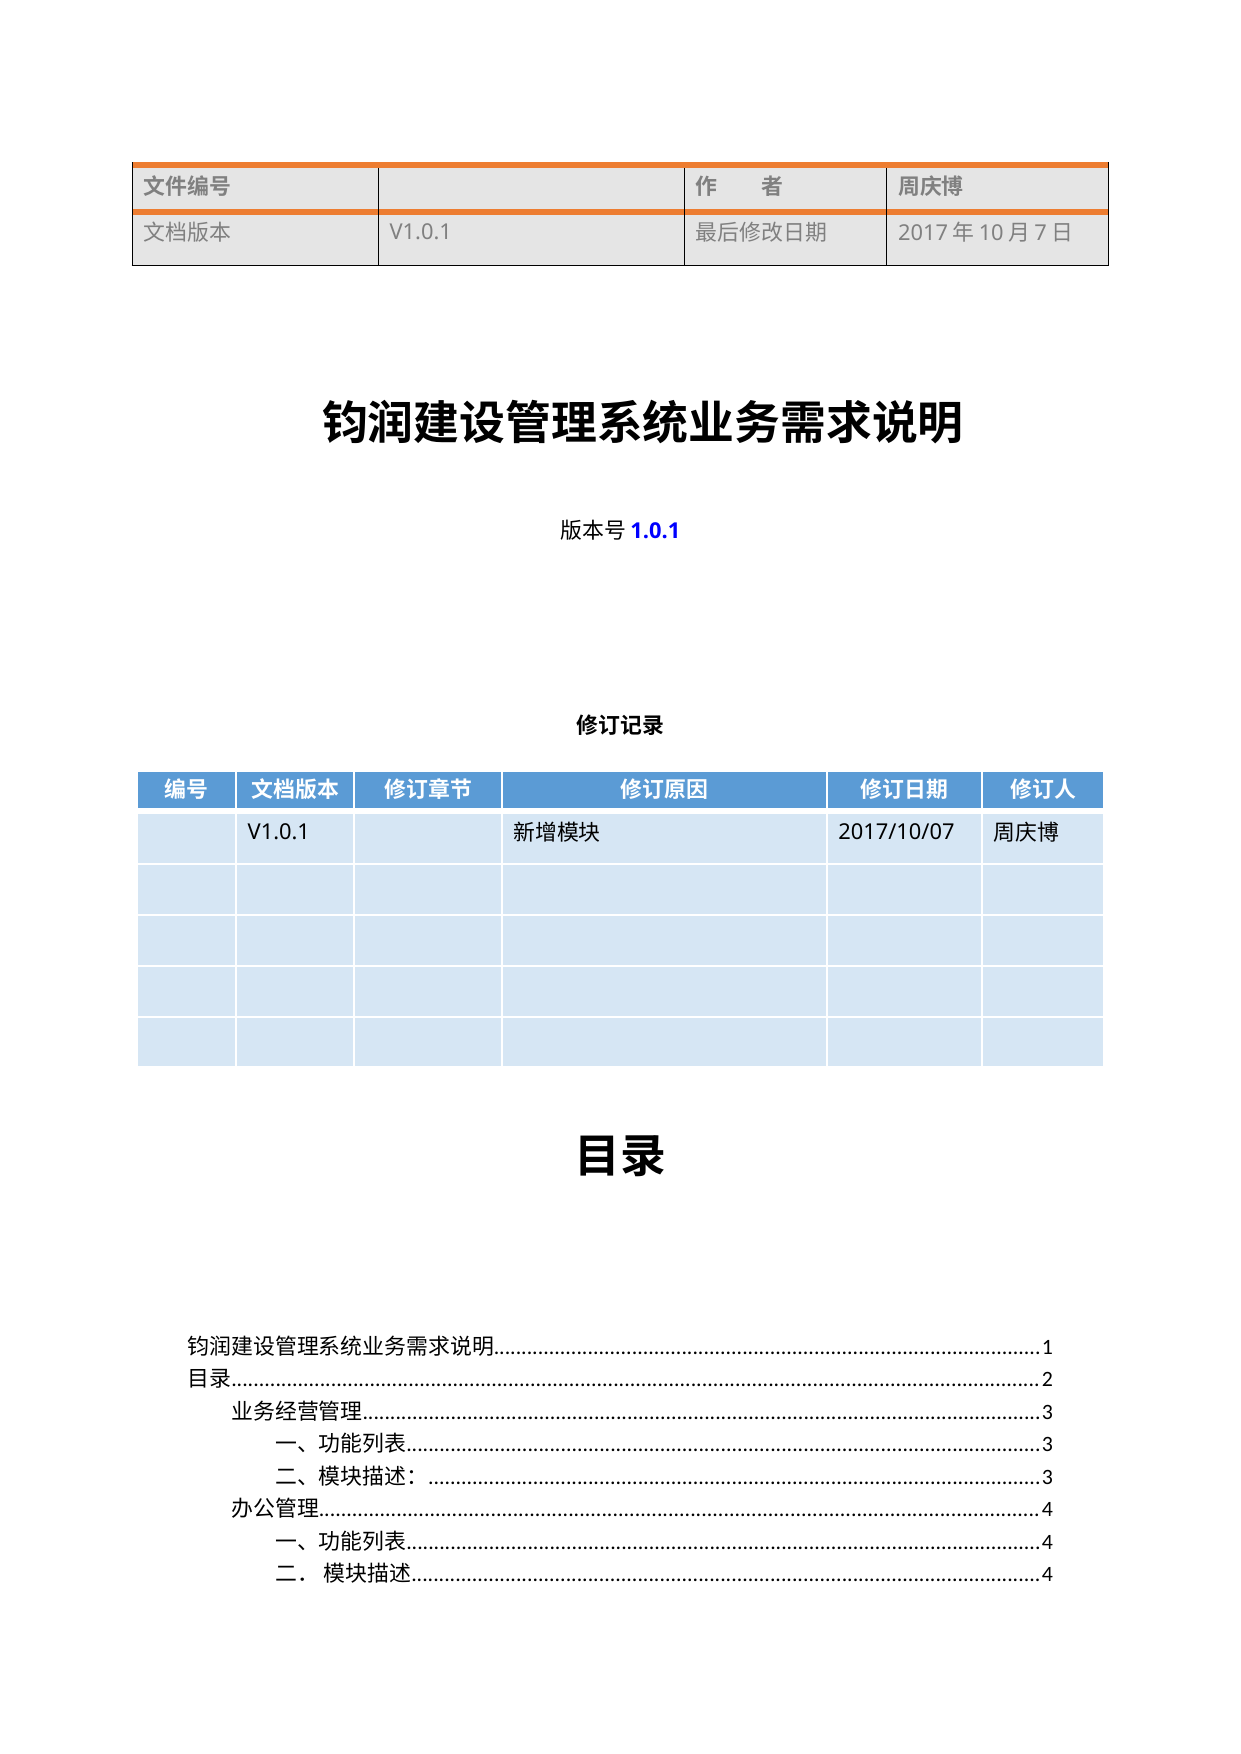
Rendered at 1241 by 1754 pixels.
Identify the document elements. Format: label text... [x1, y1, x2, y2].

table_cell [138, 814, 235, 863]
text 业务经营管理 3 [231, 1393, 1053, 1426]
table_cell [138, 865, 235, 914]
table_cell [983, 1018, 1103, 1066]
table_cell 最后修改日期 [685, 215, 886, 265]
table_header 修订章节 [355, 772, 501, 808]
table_cell 文档版本 [133, 215, 378, 265]
table_cell [355, 967, 501, 1016]
table_cell [138, 916, 235, 965]
table_header [379, 168, 684, 209]
table_cell [983, 967, 1103, 1016]
table_cell [237, 916, 353, 965]
table_cell V1.0.1 [379, 215, 684, 265]
table_cell V1.0.1 [237, 814, 353, 863]
title 修订记录 [187, 707, 1053, 740]
table_cell [138, 967, 235, 1016]
table_header 修订原因 [503, 772, 826, 808]
table_header 文档版本 [237, 772, 353, 808]
table_cell [828, 967, 981, 1016]
table_header 作 者 [685, 168, 886, 209]
table_cell [138, 1018, 235, 1066]
table_cell 周庆博 [983, 814, 1103, 863]
table_cell [983, 916, 1103, 965]
table_cell 新增模块 [503, 814, 826, 863]
table_header 修订日期 [828, 772, 981, 808]
table_cell [237, 1018, 353, 1066]
table_cell [828, 1018, 981, 1066]
text 版本号1.0.1 [187, 512, 1053, 545]
text 钧润建设管理系统业务需求说明 1 [187, 1328, 1053, 1361]
text 一、功能列表 3 [275, 1426, 1053, 1458]
table_cell [828, 916, 981, 965]
table_cell [237, 865, 353, 914]
text 目录 2 [187, 1361, 1053, 1393]
table_cell [503, 1018, 826, 1066]
table_cell [355, 814, 501, 863]
subtitle 钧润建设管理系统业务需求说明 [232, 371, 1053, 468]
table_cell [828, 865, 981, 914]
table_cell [237, 967, 353, 1016]
text 二、模块描述： 3 [275, 1458, 1053, 1491]
table_cell [355, 916, 501, 965]
text 二． 模块描述 4 [275, 1556, 1053, 1588]
table_header 编号 [138, 772, 235, 808]
subtitle 目录 [187, 1104, 1053, 1201]
table_header 周庆博 [887, 168, 1108, 209]
text 一、功能列表 4 [275, 1523, 1053, 1556]
table_cell [355, 1018, 501, 1066]
text 办公管理 4 [231, 1491, 1053, 1523]
table_cell [503, 865, 826, 914]
table_cell [983, 865, 1103, 914]
table_cell [503, 967, 826, 1016]
table_header 修订人 [983, 772, 1103, 808]
table_header 文件编号 [133, 168, 378, 209]
table_cell 2017/10/07 [828, 814, 981, 863]
table_cell [503, 916, 826, 965]
table_cell [355, 865, 501, 914]
table_cell 2017年10月7日 [887, 215, 1108, 265]
